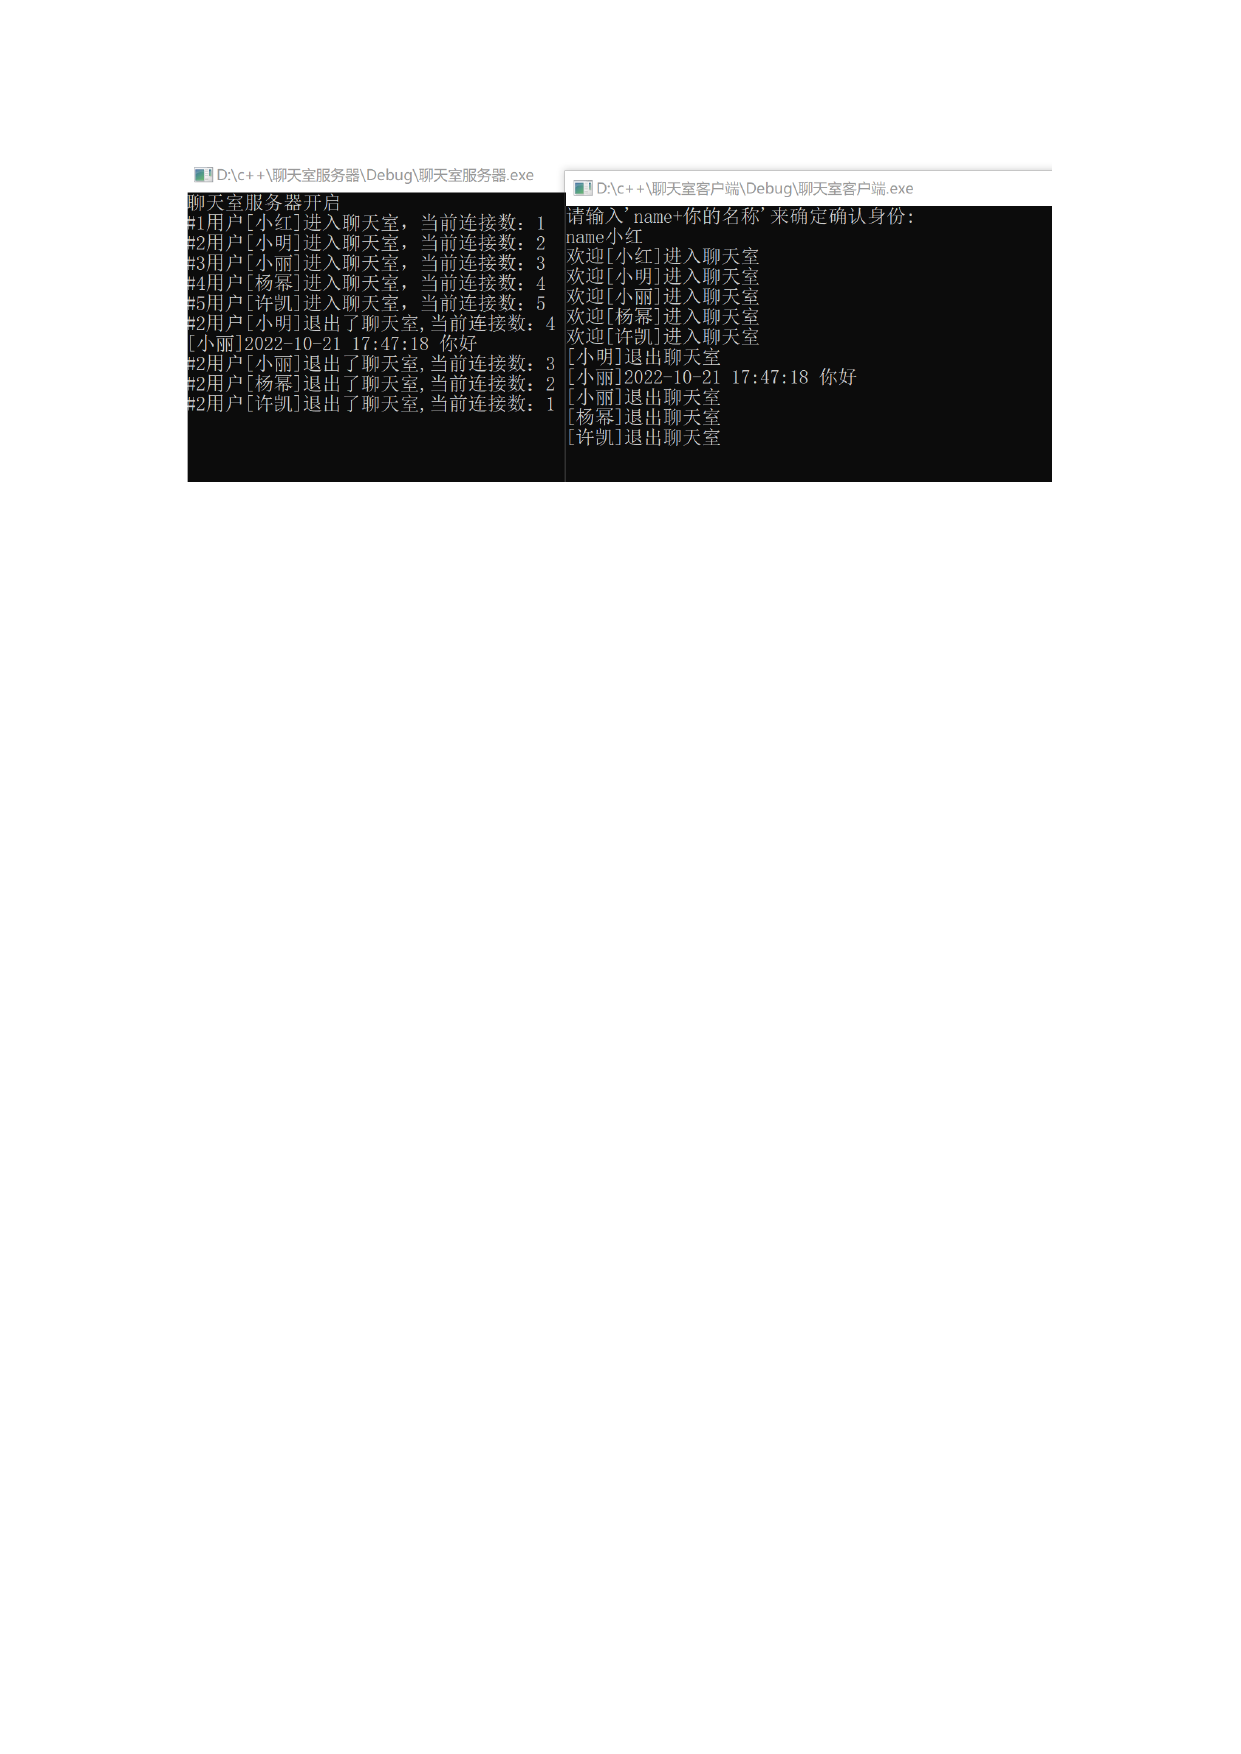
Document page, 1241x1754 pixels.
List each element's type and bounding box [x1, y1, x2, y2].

picture [187, 162, 1052, 482]
